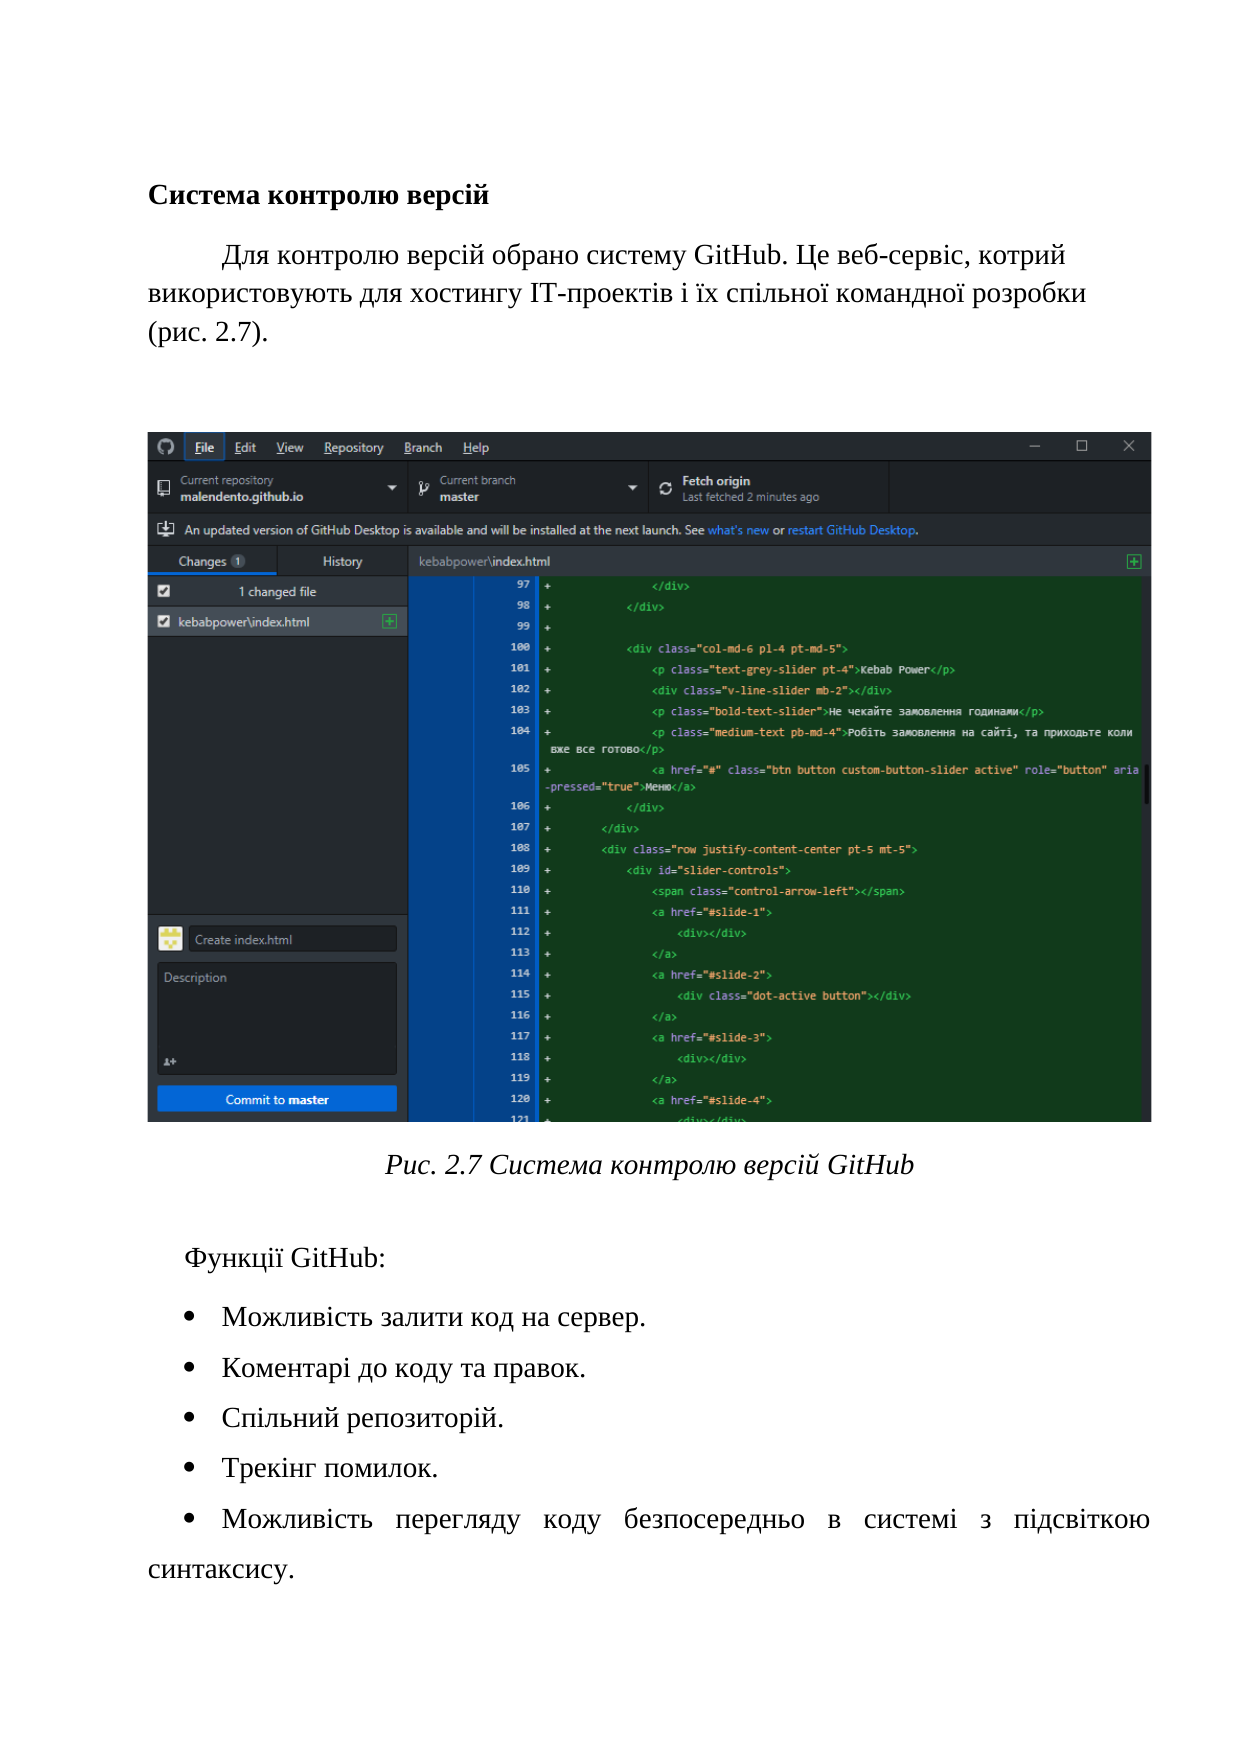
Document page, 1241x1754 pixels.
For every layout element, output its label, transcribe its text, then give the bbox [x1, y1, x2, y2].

text Для контролю версій обрано систему GitHub. Це веб-сервіс, котрий використовують для хостингу IT-проектів і їх спільної командної розробки (рис. 2.7). [148, 237, 1152, 347]
text Рис. 2.7 Система контролю версій GitHub [89, 1147, 1152, 1181]
list Трекінг помилок. [148, 1451, 1152, 1484]
text Система контролю версій [148, 177, 1152, 211]
list Можливість залити код на сервер. [148, 1299, 1152, 1333]
text Функції GitHub: [148, 1240, 1152, 1273]
list Спільний репозиторій. [148, 1400, 1152, 1434]
picture [147, 432, 1152, 1122]
list Можливість перегляду коду безпосередньо в системі з підсвіткою синтаксису. [148, 1501, 1152, 1585]
list Коментарі до коду та правок. [148, 1350, 1152, 1383]
